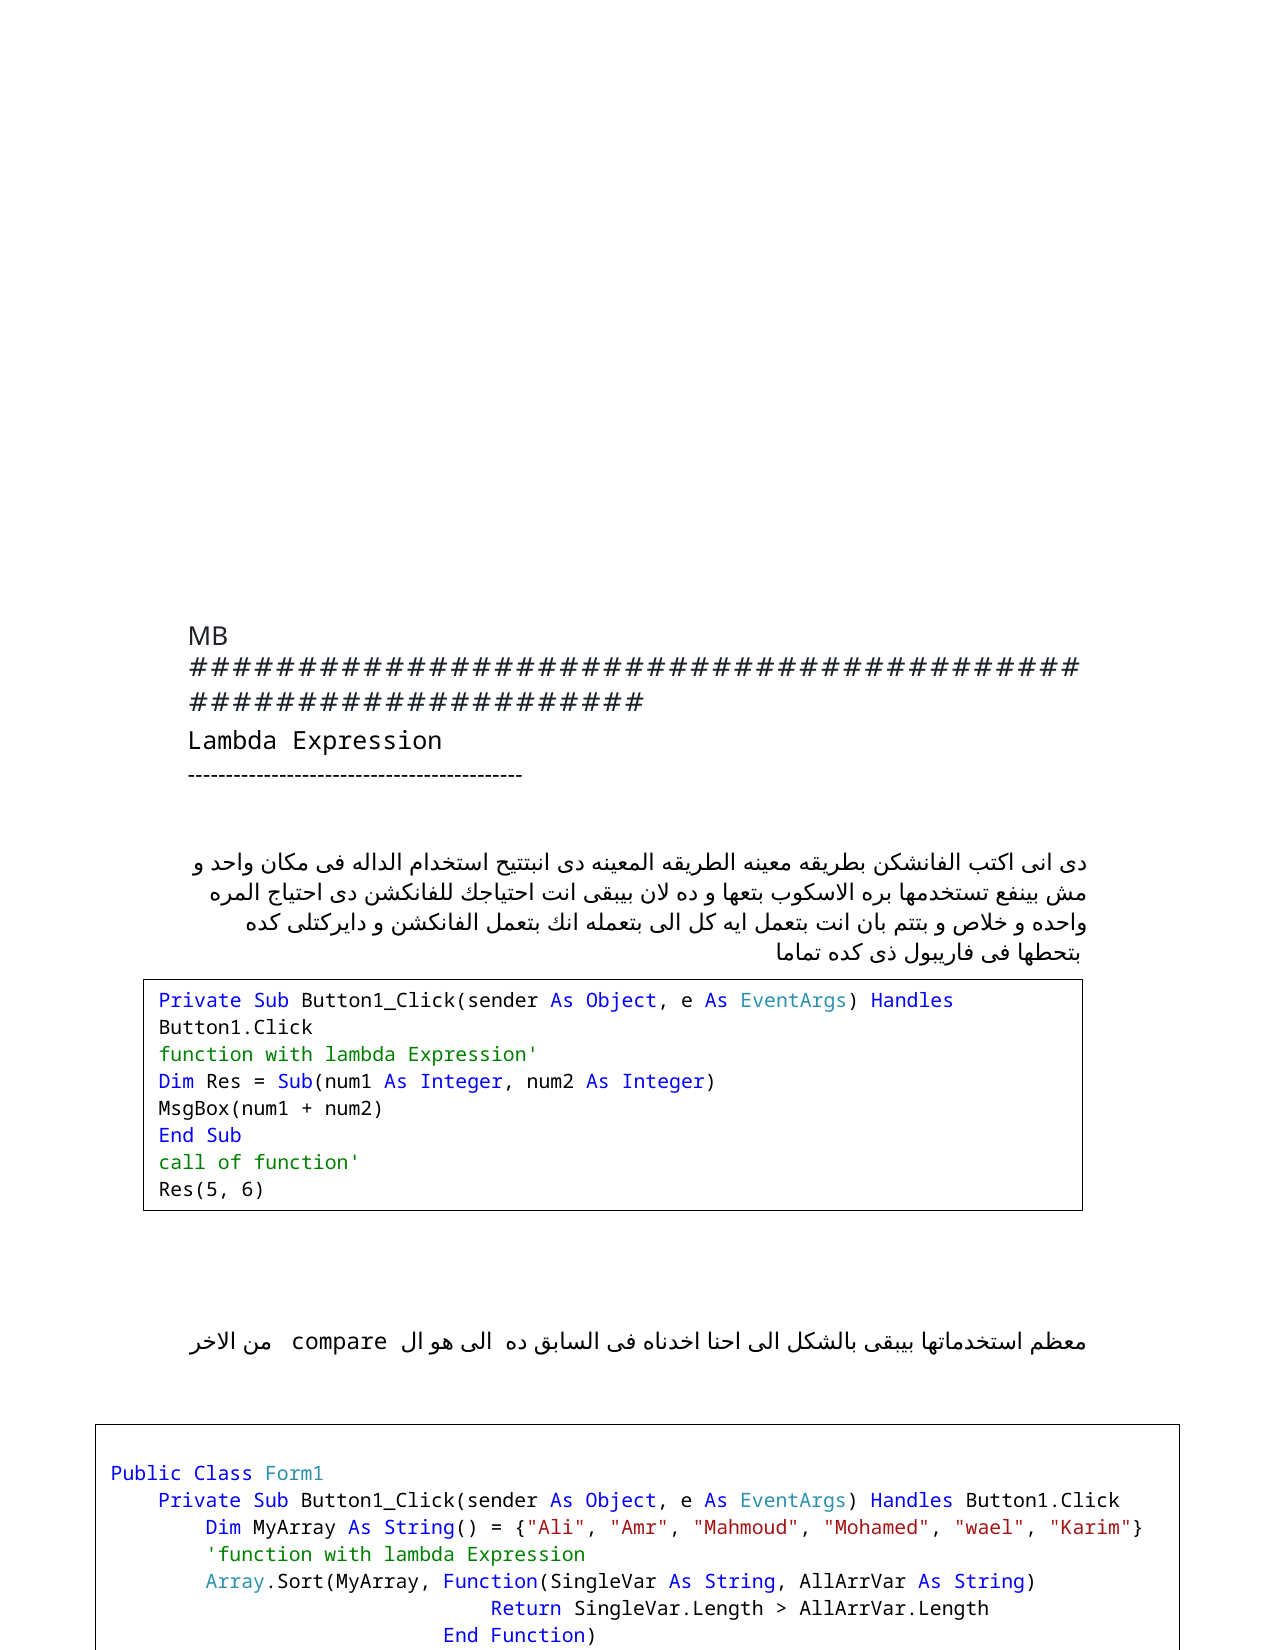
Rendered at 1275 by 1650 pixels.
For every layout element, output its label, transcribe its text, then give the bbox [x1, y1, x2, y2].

text MB [187, 617, 1087, 653]
text -------------------------------------------- [187, 761, 1087, 788]
text معظم استخدماتها بيبقى بالشكل الى احنا اخدناه فى السابق ده الى هو ال compare من الاخر [187, 1325, 1087, 1419]
text دى انى اكتب الفانشكن بطريقه معينه الطريقه المعينه دى انبتتيح استخدام الداله فى مكان واحد و مش بينفع تستخدمها بره الاسكوب بتعها و ده لان بيبقى انت احتياجك للفانكشن دى احتياج المره واحده و خلاص و بتتم بان انت بتعمل ايه كل الى بتعمله انك بتعمل الفانكشن و دايركتلى كده بتحطها فى فاريبول ذى كده تماما [187, 848, 1087, 1033]
text ############################################################## [187, 653, 1087, 718]
text Lambda Expression [187, 722, 1087, 756]
